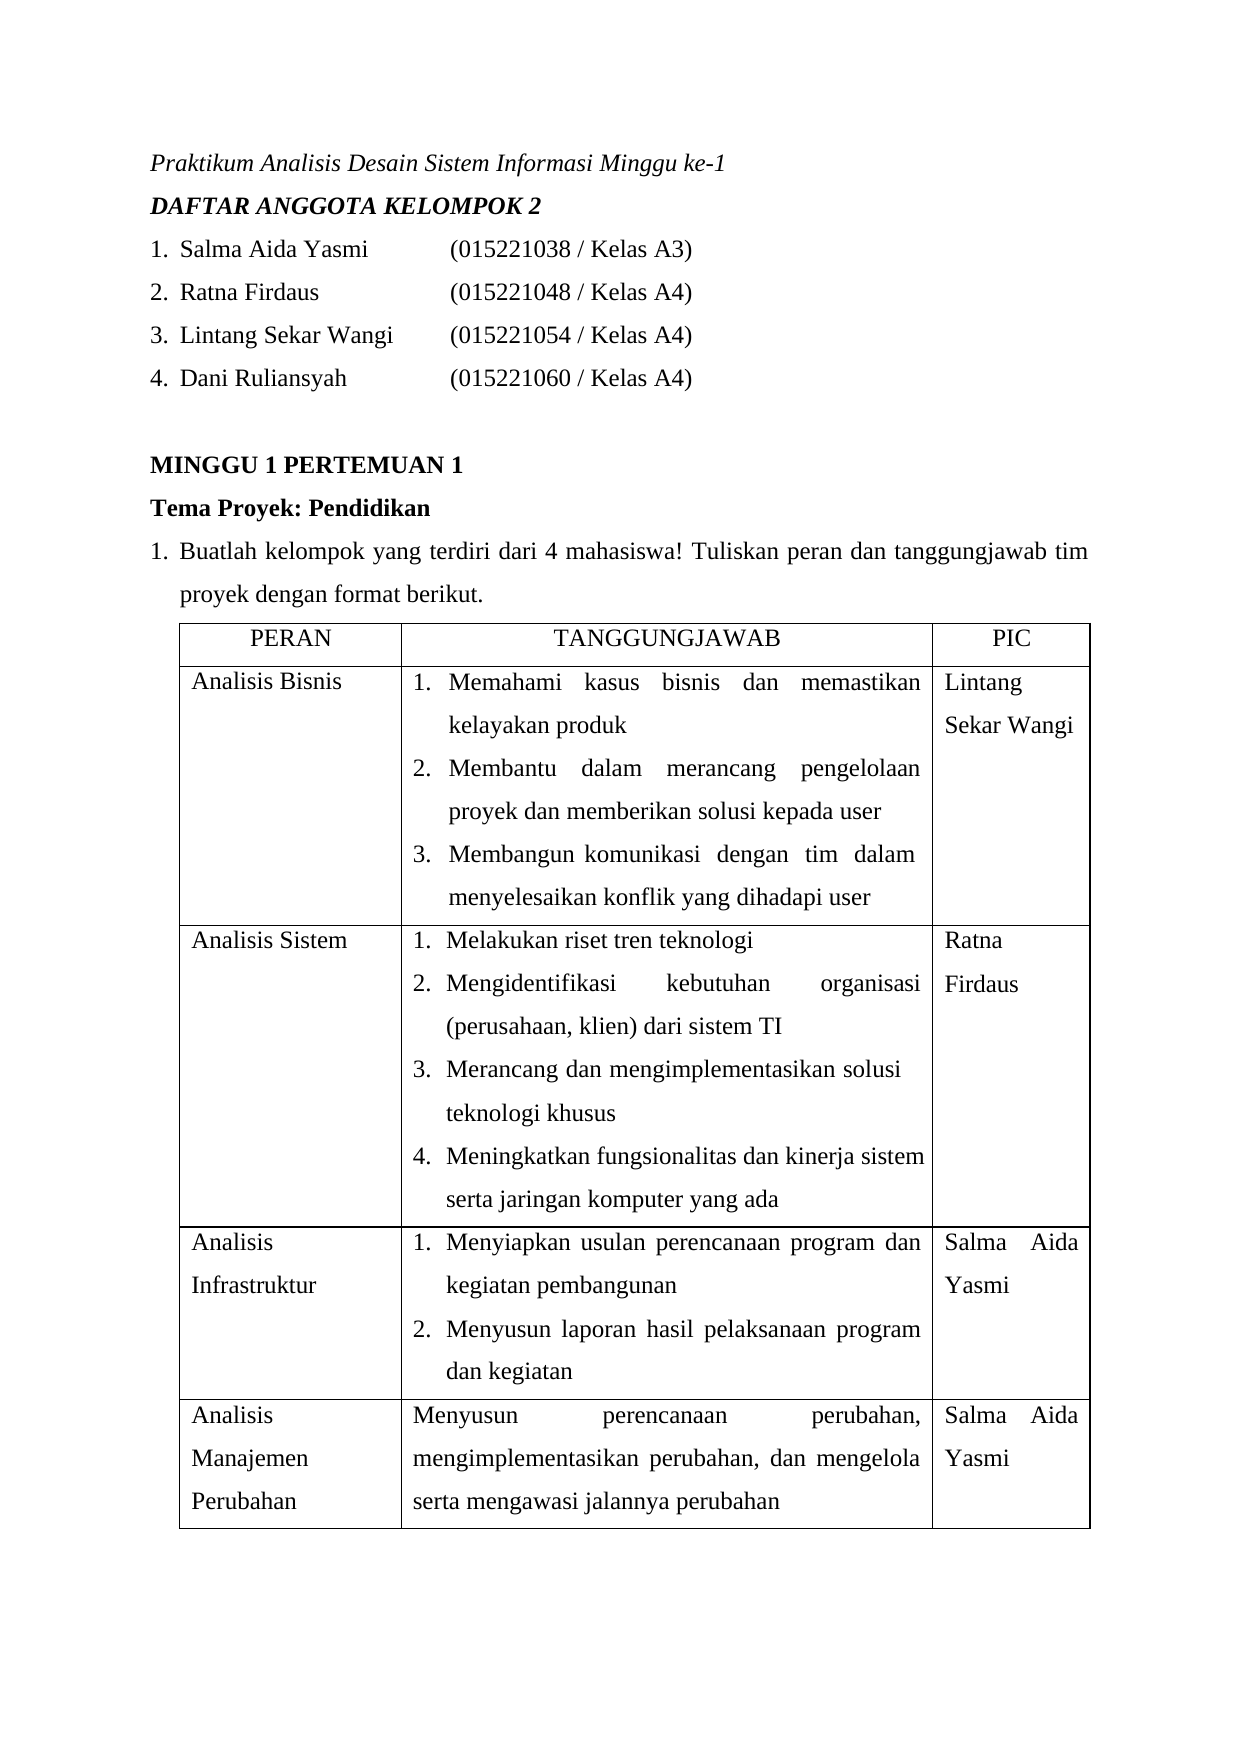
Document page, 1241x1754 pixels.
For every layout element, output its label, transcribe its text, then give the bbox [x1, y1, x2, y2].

table_cell Lintang Sekar Wangi [933, 667, 1089, 924]
text Praktikum Analisis Desain Sistem Informasi Minggu ke-1 [150, 148, 1103, 177]
table_cell Memahami kasus bisnis dan memastikan kelayakan produk Membantu dalam merancang pengelolaan proyek dan memberikan solusi kepada user Membangun komunikasi dengan tim dalam menyelesaikan konflik yang dihadapi user [402, 667, 932, 924]
table_header TANGGUNGJAWAB [402, 624, 932, 666]
subtitle MINGGU 1 PERTEMUAN 1 [150, 450, 1103, 478]
table_cell Analisis Manajemen Perubahan [180, 1400, 401, 1528]
table_cell Menyusun perencanaan perubahan, mengimplementasikan perubahan, dan mengelola serta mengawasi jalannya perubahan [402, 1400, 932, 1528]
table_cell Menyiapkan usulan perencanaan program dan kegiatan pembangunan Menyusun laporan hasil pelaksanaan program dan kegiatan [402, 1228, 932, 1399]
text Tema Proyek: Pendidikan [150, 493, 1103, 522]
table_cell Analisis Sistem [180, 926, 401, 1226]
table_cell Salma Aida Yasmi [933, 1228, 1089, 1399]
table_header PIC [933, 624, 1089, 666]
table_cell Melakukan riset tren teknologi Mengidentifikasi kebutuhan organisasi (perusahaan, klien) dari sistem TI Merancang dan mengimplementasikan solusi teknologi khusus Meningkatkan fungsionalitas dan kinerja sistem serta jaringan komputer yang ada [402, 926, 932, 1226]
list Lintang Sekar Wangi (015221054 / Kelas A4) [150, 321, 1103, 349]
text 1. Buatlah kelompok yang terdiri dari 4 mahasiswa! Tuliskan peran dan tanggungjawab tim proyek dengan format berikut. [150, 536, 1103, 608]
list Ratna Firdaus (015221048 / Kelas A4) [150, 277, 1103, 306]
list Dani Ruliansyah (015221060 / Kelas A4) [150, 363, 1103, 392]
table_cell Analisis Bisnis [180, 667, 401, 924]
table_header PERAN [180, 624, 401, 666]
table_cell Ratna Firdaus [933, 926, 1089, 1226]
text DAFTAR ANGGOTA KELOMPOK 2 [150, 191, 1103, 220]
list Salma Aida Yasmi (015221038 / Kelas A3) [150, 234, 1103, 263]
table_cell Salma Aida Yasmi [933, 1400, 1089, 1528]
table_cell Analisis Infrastruktur [180, 1228, 401, 1399]
